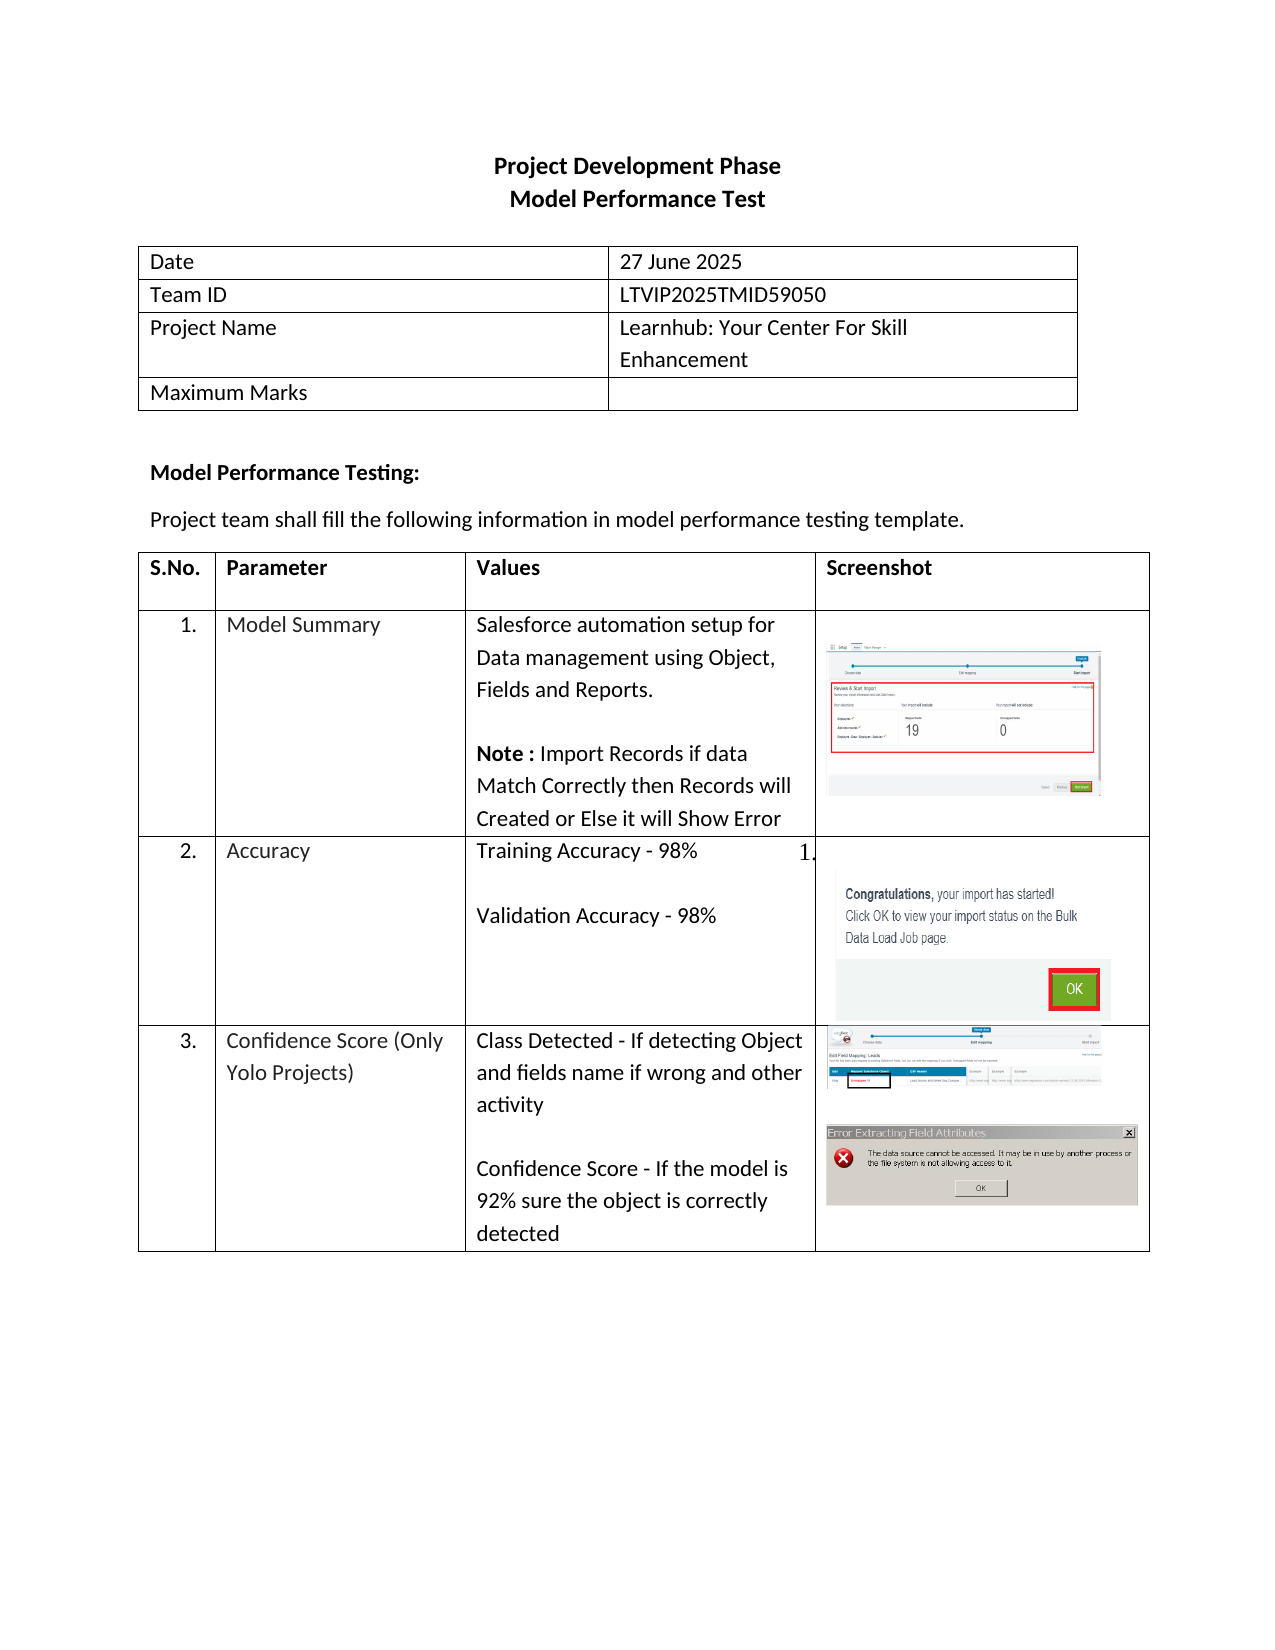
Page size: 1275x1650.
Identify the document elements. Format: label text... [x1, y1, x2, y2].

table_cell Model Summary [216, 611, 465, 836]
table_cell [816, 1026, 1149, 1251]
text Project team shall fill the following information in model performance testing template. [150, 505, 1125, 533]
text Project Development Phase [150, 150, 1125, 181]
table_cell Class Detected - If detecting Object and fields name if wrong and other activity Confidence Score - If the model is 92% sure the object is correctly detected [466, 1026, 815, 1251]
table_header Screenshot [816, 553, 1149, 609]
table_header Values [466, 553, 815, 609]
table_cell Team ID [139, 280, 608, 312]
table_cell [139, 837, 215, 1025]
table_cell Maximum Marks [139, 378, 608, 410]
table_header Date [139, 247, 608, 279]
table_cell Training Accuracy - 98% Validation Accuracy - 98% [466, 837, 815, 1025]
picture [826, 1124, 1139, 1206]
table_cell Learnhub: Your Center For Skill Enhancement [609, 313, 1077, 377]
table_cell Confidence Score (Only Yolo Projects) [216, 1026, 465, 1251]
table_header Parameter [216, 553, 465, 609]
table_cell Accuracy [216, 837, 465, 1025]
text Model Performance Test [150, 183, 1125, 213]
table_cell Salesforce automation setup for Data management using Object, Fields and Reports. Note : Import Records if data Match Correctly then Records will Created or Else it will Show Error [466, 611, 815, 836]
table_cell [816, 611, 1149, 836]
picture [826, 643, 1102, 796]
table_cell LTVIP2025TMID59050 [609, 280, 1077, 312]
table_cell 3. [139, 1026, 215, 1251]
table_cell [139, 611, 215, 836]
text Model Performance Testing: [150, 458, 1125, 486]
table_header S.No. [139, 553, 215, 609]
table_header 27 June 2025 [609, 247, 1077, 279]
table_cell Project Name [139, 313, 608, 377]
picture [826, 1025, 1102, 1089]
picture [835, 869, 1111, 1021]
table_cell [609, 378, 1077, 410]
table_cell [816, 837, 1149, 1025]
